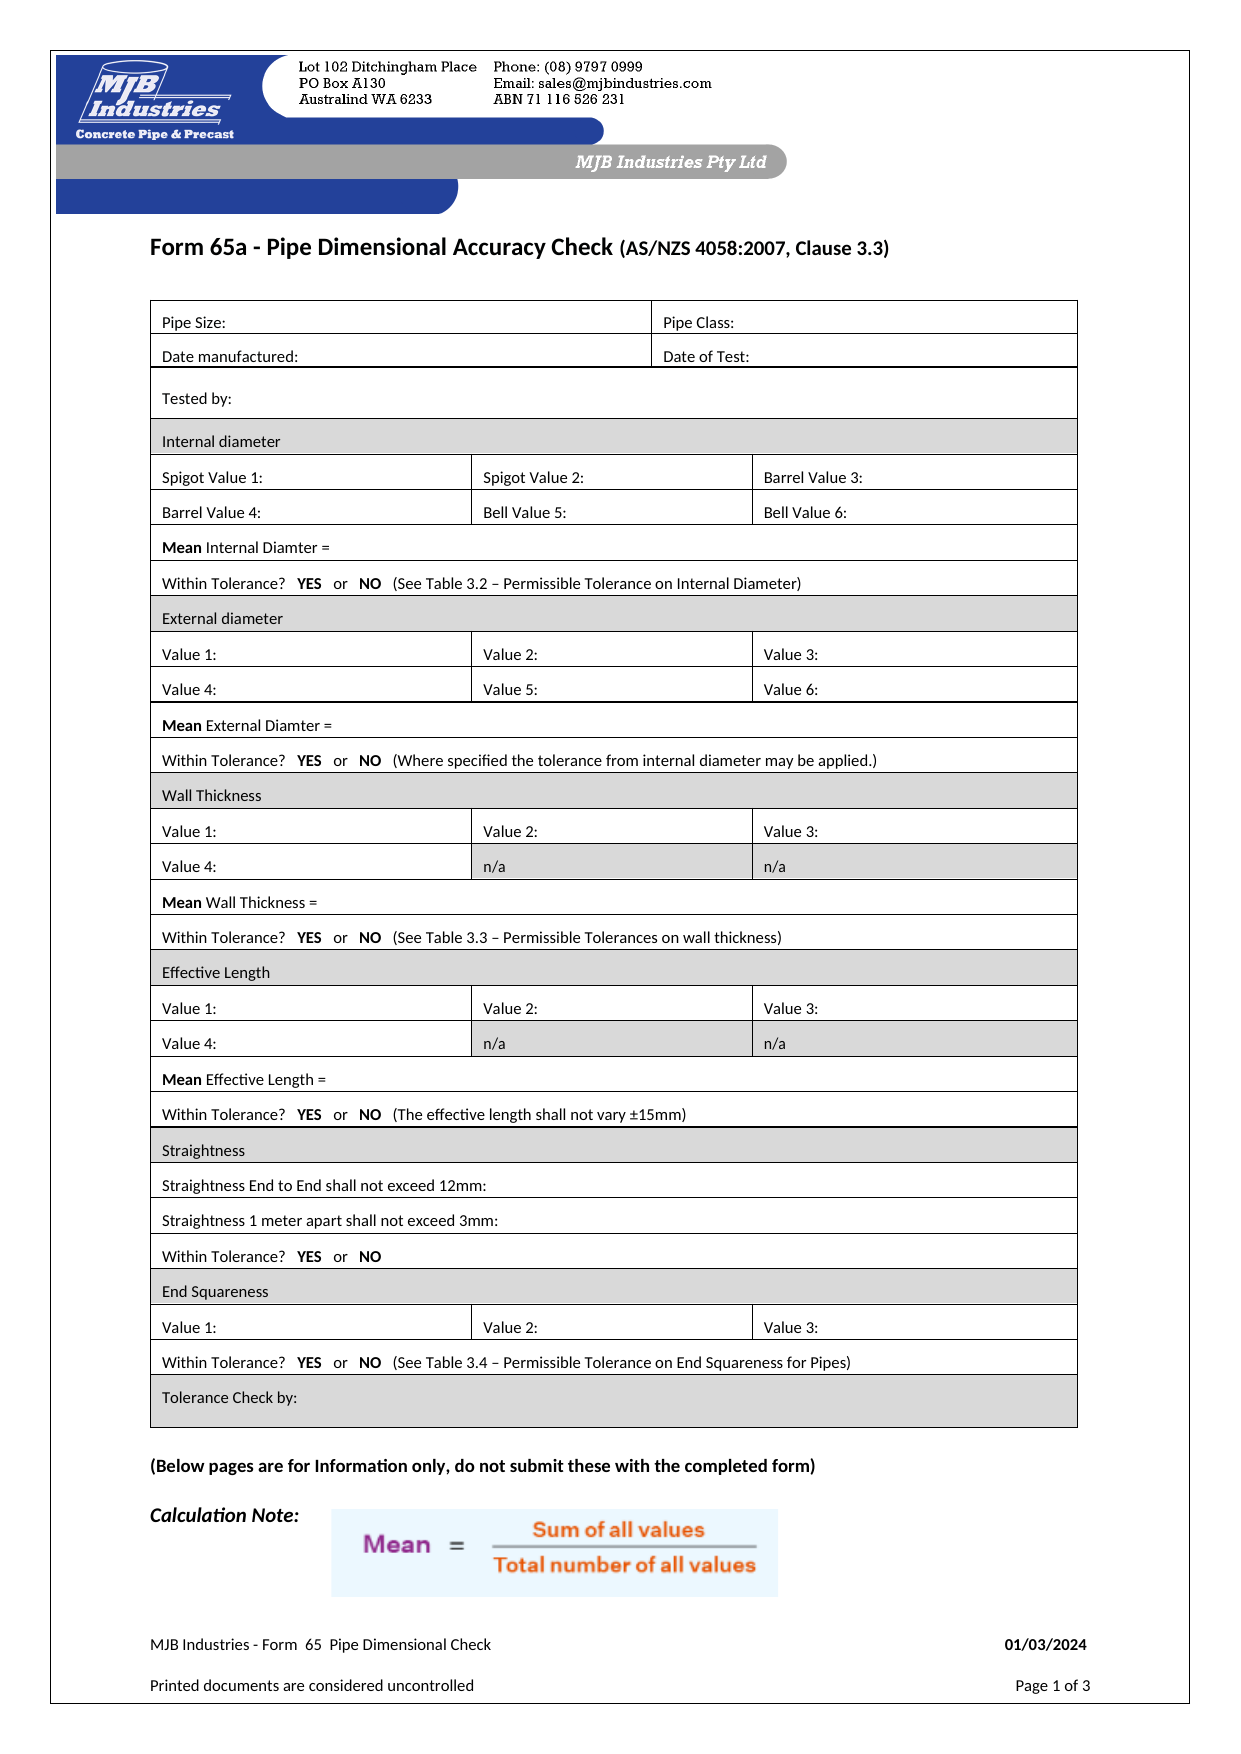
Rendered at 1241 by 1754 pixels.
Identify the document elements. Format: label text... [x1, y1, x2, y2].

table_cell Internal diameter [151, 419, 1077, 453]
table_cell Value 2: [472, 1305, 752, 1339]
table_header Pipe Class: [652, 301, 1077, 333]
text (Below pages are for Information only, do not submit these with the completed form) [150, 1454, 1090, 1477]
table_cell n/a [472, 1021, 752, 1056]
table_cell Bell Value 5: [472, 490, 752, 524]
table_cell Tolerance Check by: [151, 1375, 1077, 1427]
table_cell Value 3: [753, 1305, 1077, 1339]
table_cell Bell Value 6: [753, 490, 1077, 524]
table_header Pipe Size: [151, 301, 651, 333]
table_cell Within Tolerance? YES or NO (See Table 3.3 – Permissible Tolerances on wall thickness) [151, 915, 1077, 949]
table_cell Spigot Value 1: [151, 455, 471, 489]
table_cell Spigot Value 2: [472, 455, 752, 489]
table_cell Within Tolerance? YES or NO (The effective length shall not vary ±15mm) [151, 1092, 1077, 1126]
table_cell Mean Wall Thickness = [151, 880, 1077, 914]
table_cell Value 6: [753, 667, 1077, 701]
table_cell Straightness 1 meter apart shall not exceed 3mm: [151, 1198, 1077, 1233]
table_cell Mean External Diamter = [151, 703, 1077, 737]
table_cell Wall Thickness [151, 773, 1077, 808]
table_cell Mean Effective Length = [151, 1057, 1077, 1091]
table_cell Tested by: [151, 368, 1077, 418]
table_cell Value 3: [753, 809, 1077, 843]
table_cell Value 1: [151, 809, 471, 843]
table_cell n/a [753, 844, 1077, 878]
table_cell Barrel Value 4: [151, 490, 471, 524]
table_cell Value 3: [753, 986, 1077, 1020]
table_cell Within Tolerance? YES or NO (See Table 3.2 – Permissible Tolerance on Internal Diameter) [151, 561, 1077, 595]
picture [51, 51, 856, 222]
table_cell Barrel Value 3: [753, 455, 1077, 489]
table_cell Within Tolerance? YES or NO (Where specified the tolerance from internal diameter may be applied.) [151, 738, 1077, 772]
table_cell Within Tolerance? YES or NO (See Table 3.4 – Permissible Tolerance on End Squareness for Pipes) [151, 1340, 1077, 1374]
table_cell External diameter [151, 596, 1077, 631]
picture [46, 45, 856, 222]
table_cell Value 2: [472, 809, 752, 843]
table_cell Mean Internal Diamter = [151, 525, 1077, 560]
table_cell Straightness End to End shall not exceed 12mm: [151, 1163, 1077, 1197]
table_cell Date of Test: [652, 334, 1077, 366]
table_cell Value 1: [151, 986, 471, 1020]
table_cell Effective Length [151, 950, 1077, 985]
text Calculation Note: [150, 1502, 1090, 1527]
table_cell Value 4: [151, 667, 471, 701]
table_cell Value 4: [151, 1021, 471, 1056]
table_cell Value 1: [151, 1305, 471, 1339]
table_cell Value 4: [151, 844, 471, 878]
table_cell Value 2: [472, 986, 752, 1020]
table_cell Within Tolerance? YES or NO [151, 1234, 1077, 1268]
table_cell Value 5: [472, 667, 752, 701]
table_cell Date manufactured: [151, 334, 651, 366]
table_cell Value 1: [151, 632, 471, 666]
table_cell n/a [753, 1021, 1077, 1056]
table_cell End Squareness [151, 1269, 1077, 1303]
table_cell Value 3: [753, 632, 1077, 666]
table_cell n/a [472, 844, 752, 878]
picture [331, 1509, 779, 1597]
table_cell Value 2: [472, 632, 752, 666]
table_cell Straightness [151, 1128, 1077, 1162]
